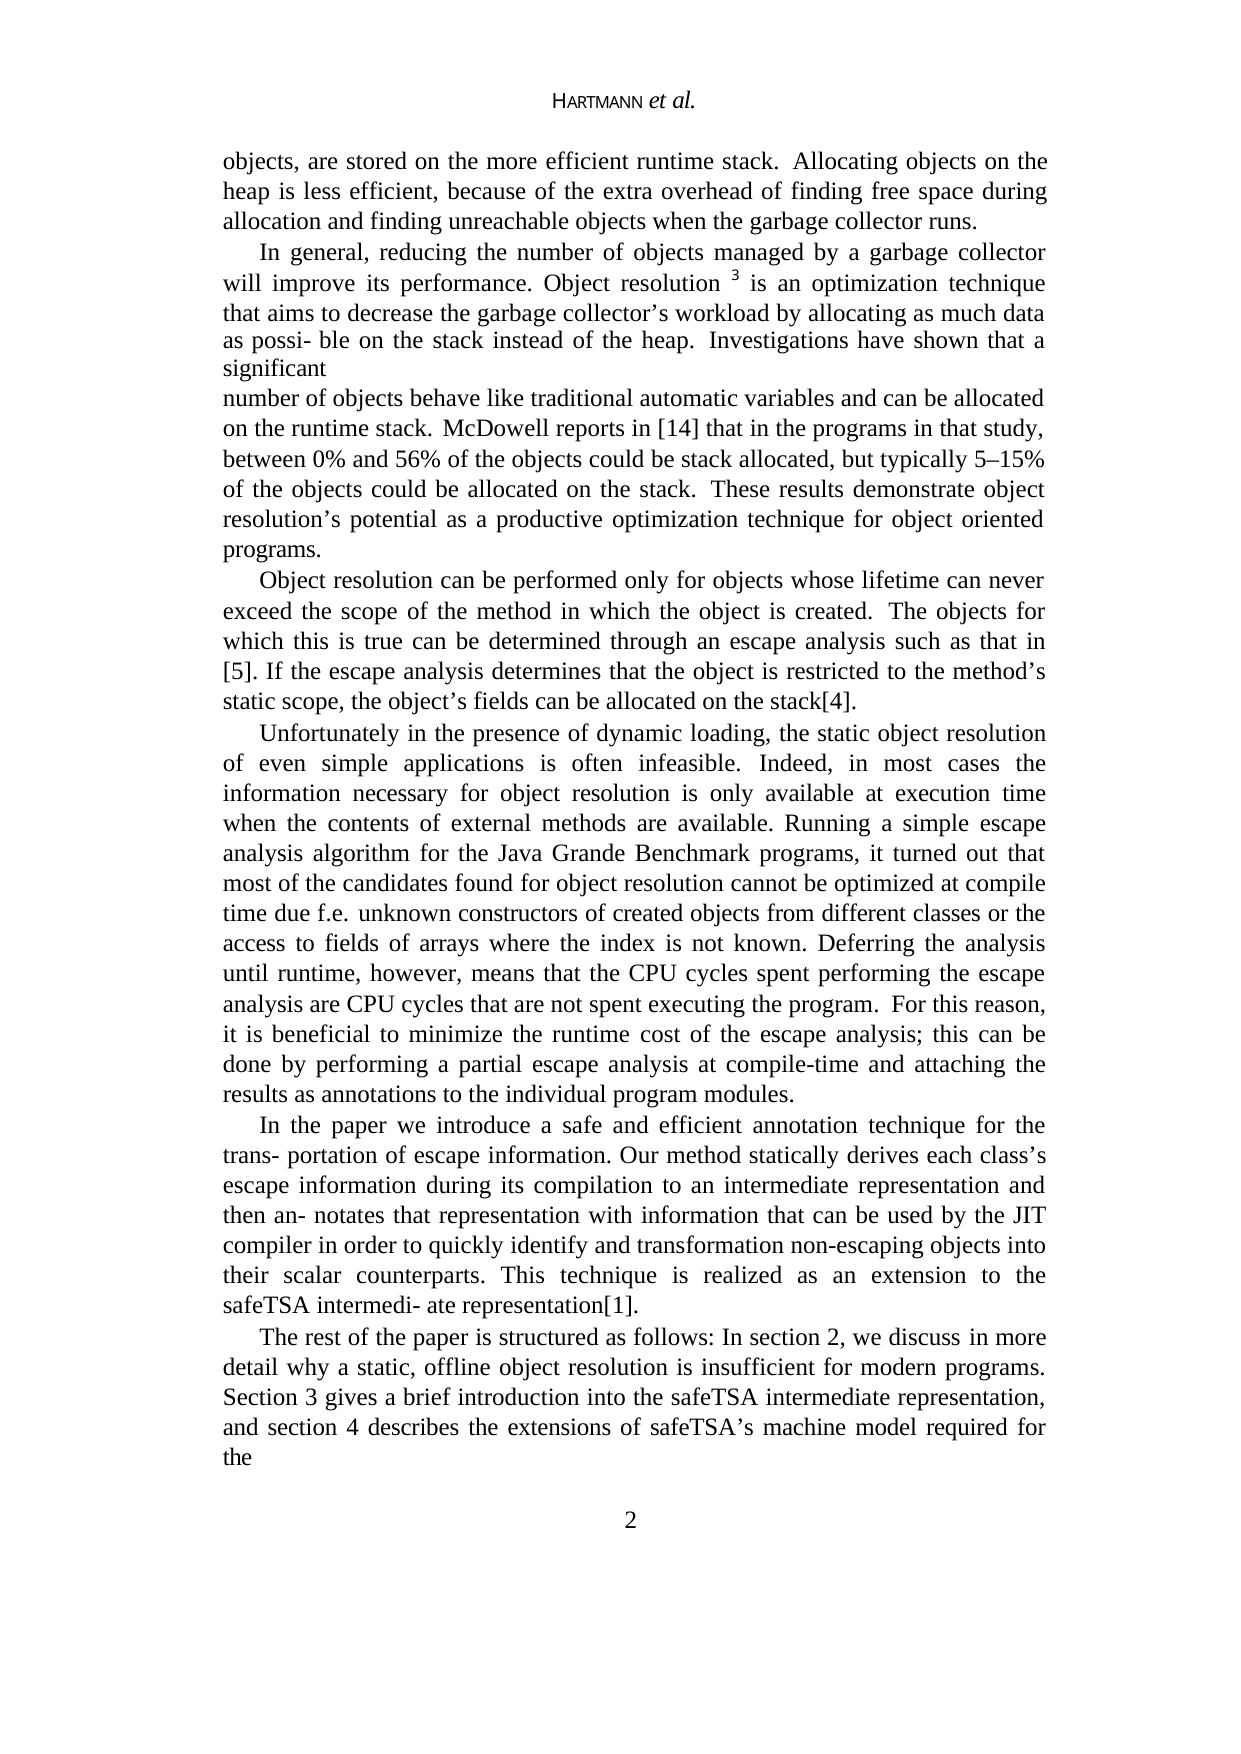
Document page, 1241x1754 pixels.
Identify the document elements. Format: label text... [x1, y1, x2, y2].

text objects, are stored on the more efficient runtime stack. Allocating objects on the heap is less efficient, because of the extra overhead of finding free space during allocation and finding unreachable objects when the garbage collector runs. [223, 146, 1048, 235]
text In general, reducing the number of objects managed by a garbage collector will improve its performance. Object resolution 3 is an optimization technique that aims to decrease the garbage collector’s workload by allocating as much data as possi- ble on the stack instead of the heap. Investigations have shown that a significant [223, 239, 1045, 382]
text In the paper we introduce a safe and efficient annotation technique for the trans- portation of escape information. Our method statically derives each class’s escape information during its compilation to an intermediate representation and then an- notates that representation with information that can be used by the JIT compiler in order to quickly identify and transformation non-escaping objects into their scalar counterparts. This technique is realized as an extension to the safeTSA intermedi- ate representation[1]. [223, 1110, 1046, 1319]
text The rest of the paper is structured as follows: In section 2, we discuss in more detail why a static, offline object resolution is insufficient for modern programs. Section 3 gives a brief introduction into the safeTSA intermediate representation, and section 4 describes the extensions of safeTSA’s machine model required for the [223, 1322, 1047, 1471]
text number of objects behave like traditional automatic variables and can be allocated on the runtime stack. McDowell reports in [14] that in the programs in that study, between 0% and 56% of the objects could be stack allocated, but typically 5–15% of the objects could be allocated on the stack. These results demonstrate object resolution’s potential as a productive optimization technique for object oriented programs. [223, 383, 1045, 563]
text Unfortunately in the presence of dynamic loading, the static object resolution of even simple applications is often infeasible. Indeed, in most cases the information necessary for object resolution is only available at execution time when the contents of external methods are available. Running a simple escape analysis algorithm for the Java Grande Benchmark programs, it turned out that most of the candidates found for object resolution cannot be optimized at compile time due f.e. unknown constructors of created objects from different classes or the access to fields of arrays where the index is not known. Deferring the analysis until runtime, however, means that the CPU cycles spent performing the escape analysis are CPU cycles that are not spent executing the program. For this reason, it is beneficial to minimize the runtime cost of the escape analysis; this can be done by performing a partial escape analysis at compile-time and attaching the results as annotations to the individual program modules. [223, 718, 1046, 1108]
text Object resolution can be performed only for objects whose lifetime can never exceed the scope of the method in which the object is created. The objects for which this is true can be determined through an escape analysis such as that in [5]. If the escape analysis determines that the object is restricted to the method’s static scope, the object’s fields can be allocated on the stack[4]. [223, 566, 1045, 715]
